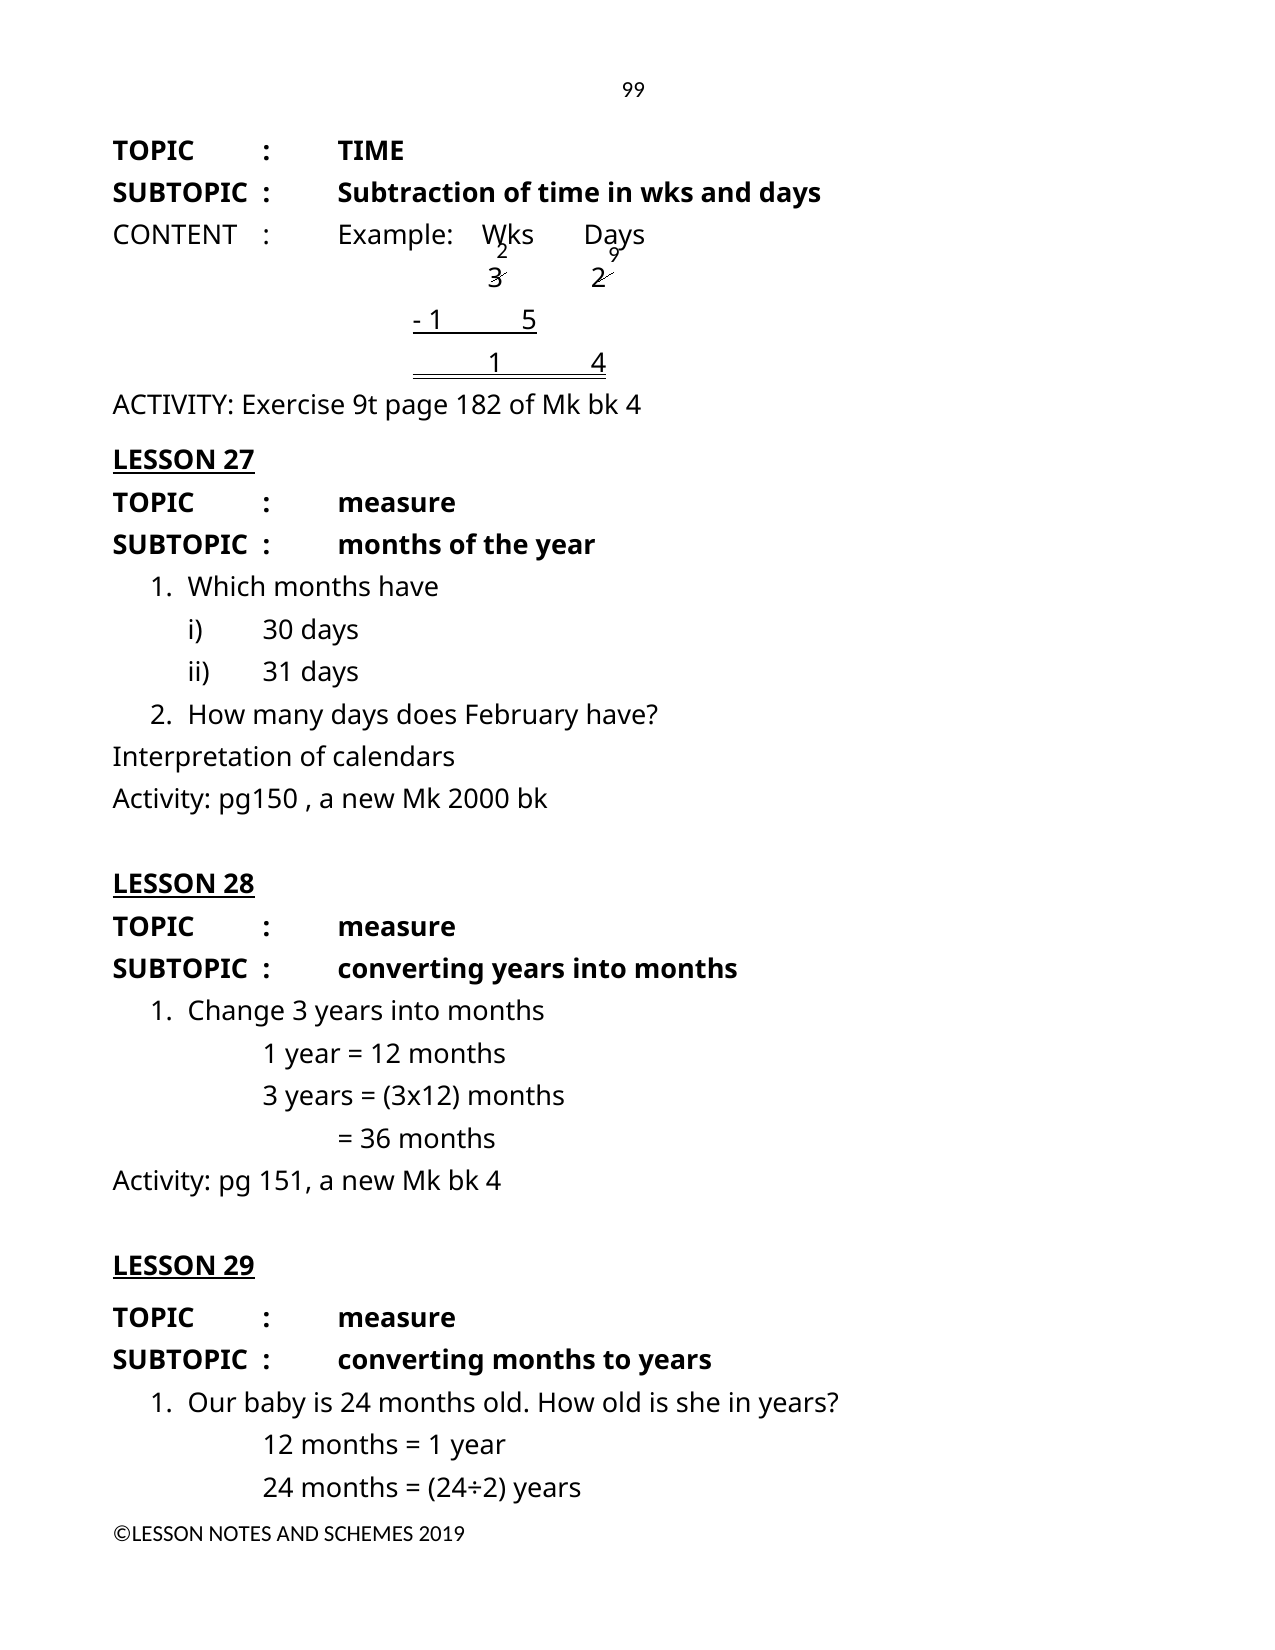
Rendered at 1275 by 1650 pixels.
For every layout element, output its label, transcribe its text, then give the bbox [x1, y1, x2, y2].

text TOPIC : measure [112, 483, 1153, 520]
text ACTIVITY: Exercise 9t page 182 of Mk bk 4 [112, 385, 1153, 422]
list 12 months = 1 year [262, 1426, 1153, 1462]
text SUBTOPIC : converting years into months [112, 949, 1153, 986]
list = 36 months [262, 1119, 1153, 1156]
list 24 months = (24÷2) years [262, 1468, 1153, 1505]
list Which months have [150, 568, 1153, 605]
list Our baby is 24 months old. How old is she in years? [150, 1383, 1153, 1420]
text SUBTOPIC : Subtraction of time in wks and days [112, 173, 1153, 210]
text SUBTOPIC : converting months to years [112, 1341, 1153, 1378]
text LESSON 29 [112, 1246, 1153, 1283]
text TOPIC : measure [112, 1298, 1153, 1335]
text 1 4 [112, 343, 1153, 380]
text Activity: pg 151, a new Mk bk 4 [112, 1161, 1153, 1198]
text LESSON 28 [112, 865, 1153, 902]
text TOPIC : measure [112, 907, 1153, 944]
text Activity: pg150 , a new Mk 2000 bk [112, 780, 1153, 817]
text Interpretation of calendars [112, 737, 1153, 774]
text CONTENT : Example: Wks Days [112, 216, 1153, 253]
text 3 2 [112, 258, 1153, 295]
text - 1 5 [112, 301, 1153, 337]
text SUBTOPIC : months of the year [112, 526, 1153, 562]
list 3 years = (3x12) months [262, 1077, 1153, 1113]
list 1 year = 12 months [262, 1034, 1153, 1071]
list How many days does February have? [150, 695, 1153, 732]
text LESSON 27 [112, 441, 1153, 478]
list 30 days [187, 610, 1153, 647]
text TOPIC : TIME [112, 131, 1153, 168]
list 31 days [187, 653, 1153, 689]
list Change 3 years into months [150, 992, 1153, 1029]
